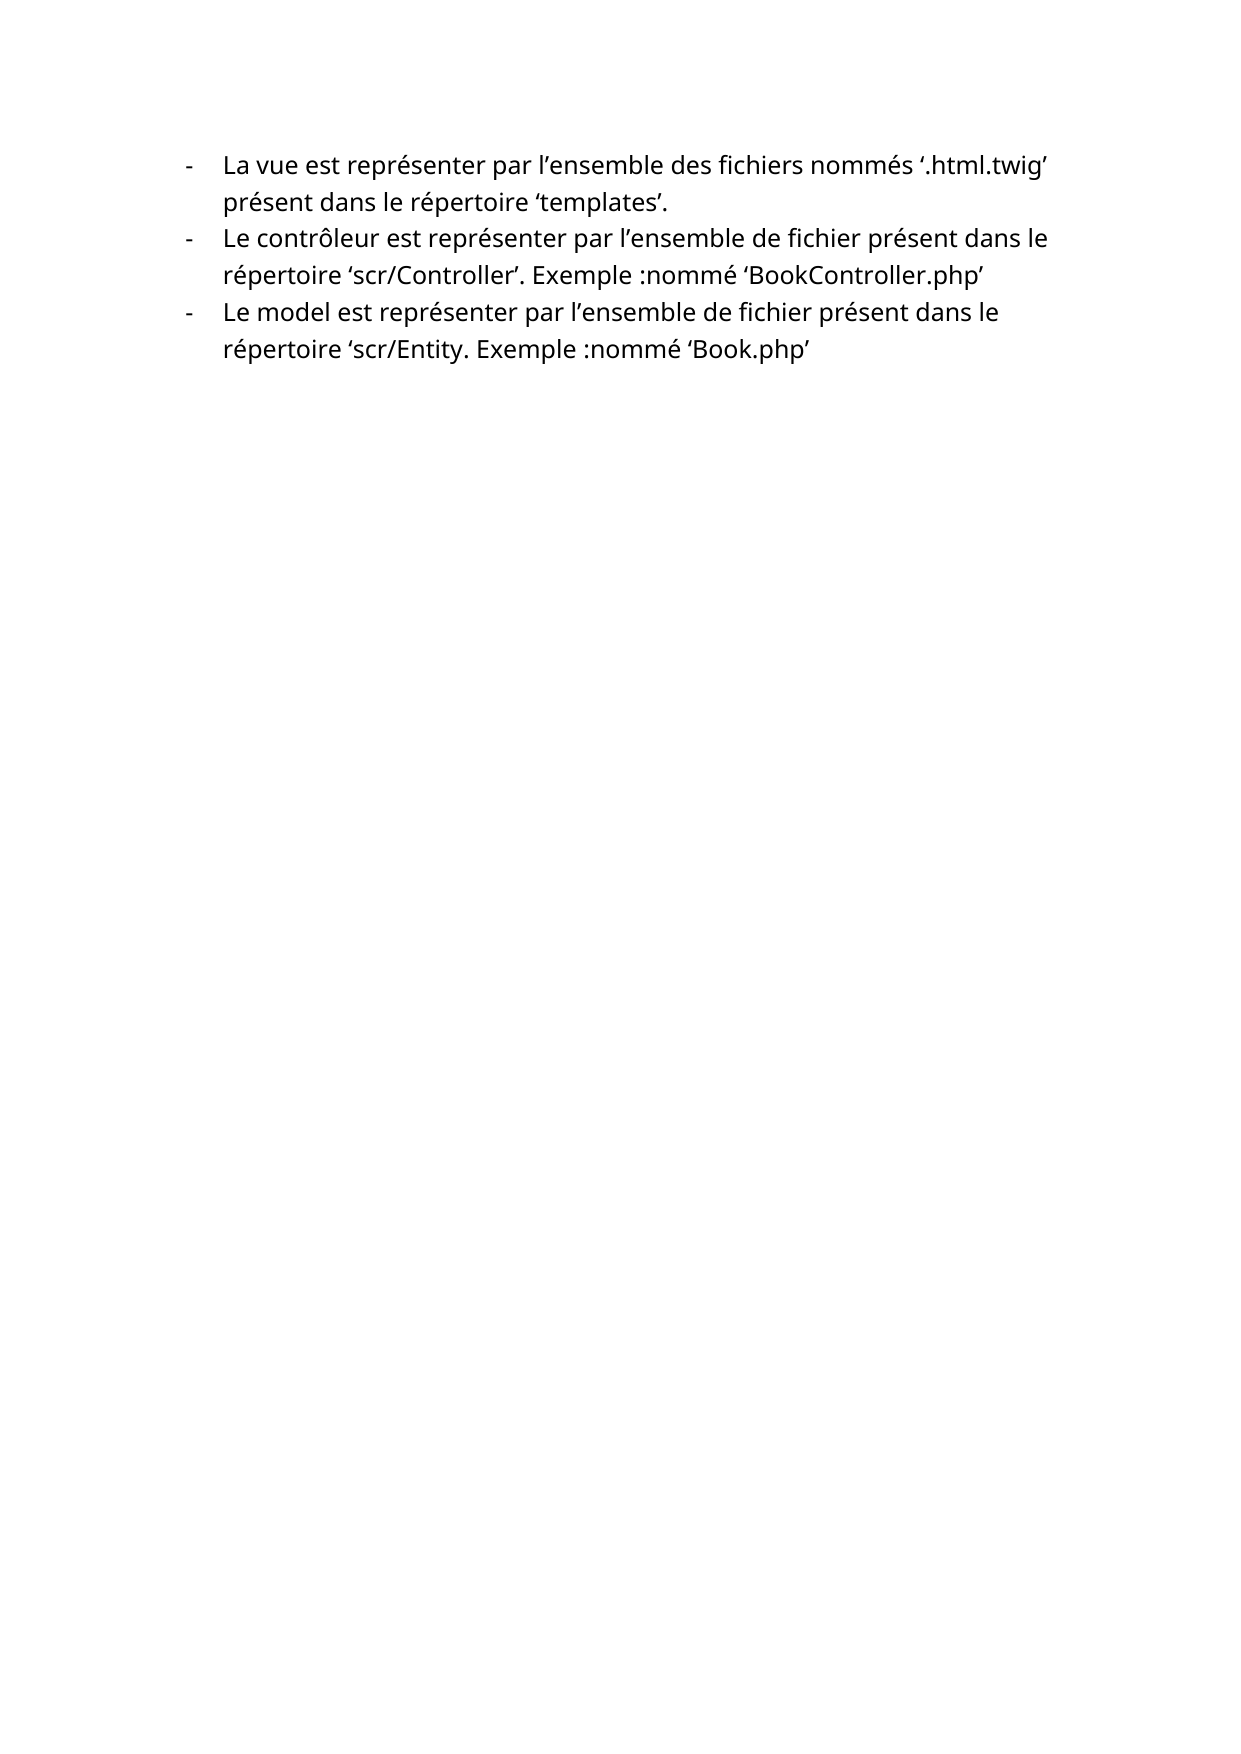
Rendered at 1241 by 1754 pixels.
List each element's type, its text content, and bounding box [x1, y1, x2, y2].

list Le contrôleur est représenter par l’ensemble de fichier présent dans le répertoire ‘scr/Controller’. Exemple :nommé ‘BookController.php’ [185, 221, 1093, 292]
list Le model est représenter par l’ensemble de fichier présent dans le répertoire ‘scr/Entity. Exemple :nommé ‘Book.php’ [185, 295, 1093, 366]
list La vue est représenter par l’ensemble des fichiers nommés ‘.html.twig’ présent dans le répertoire ‘templates’. [185, 148, 1093, 218]
